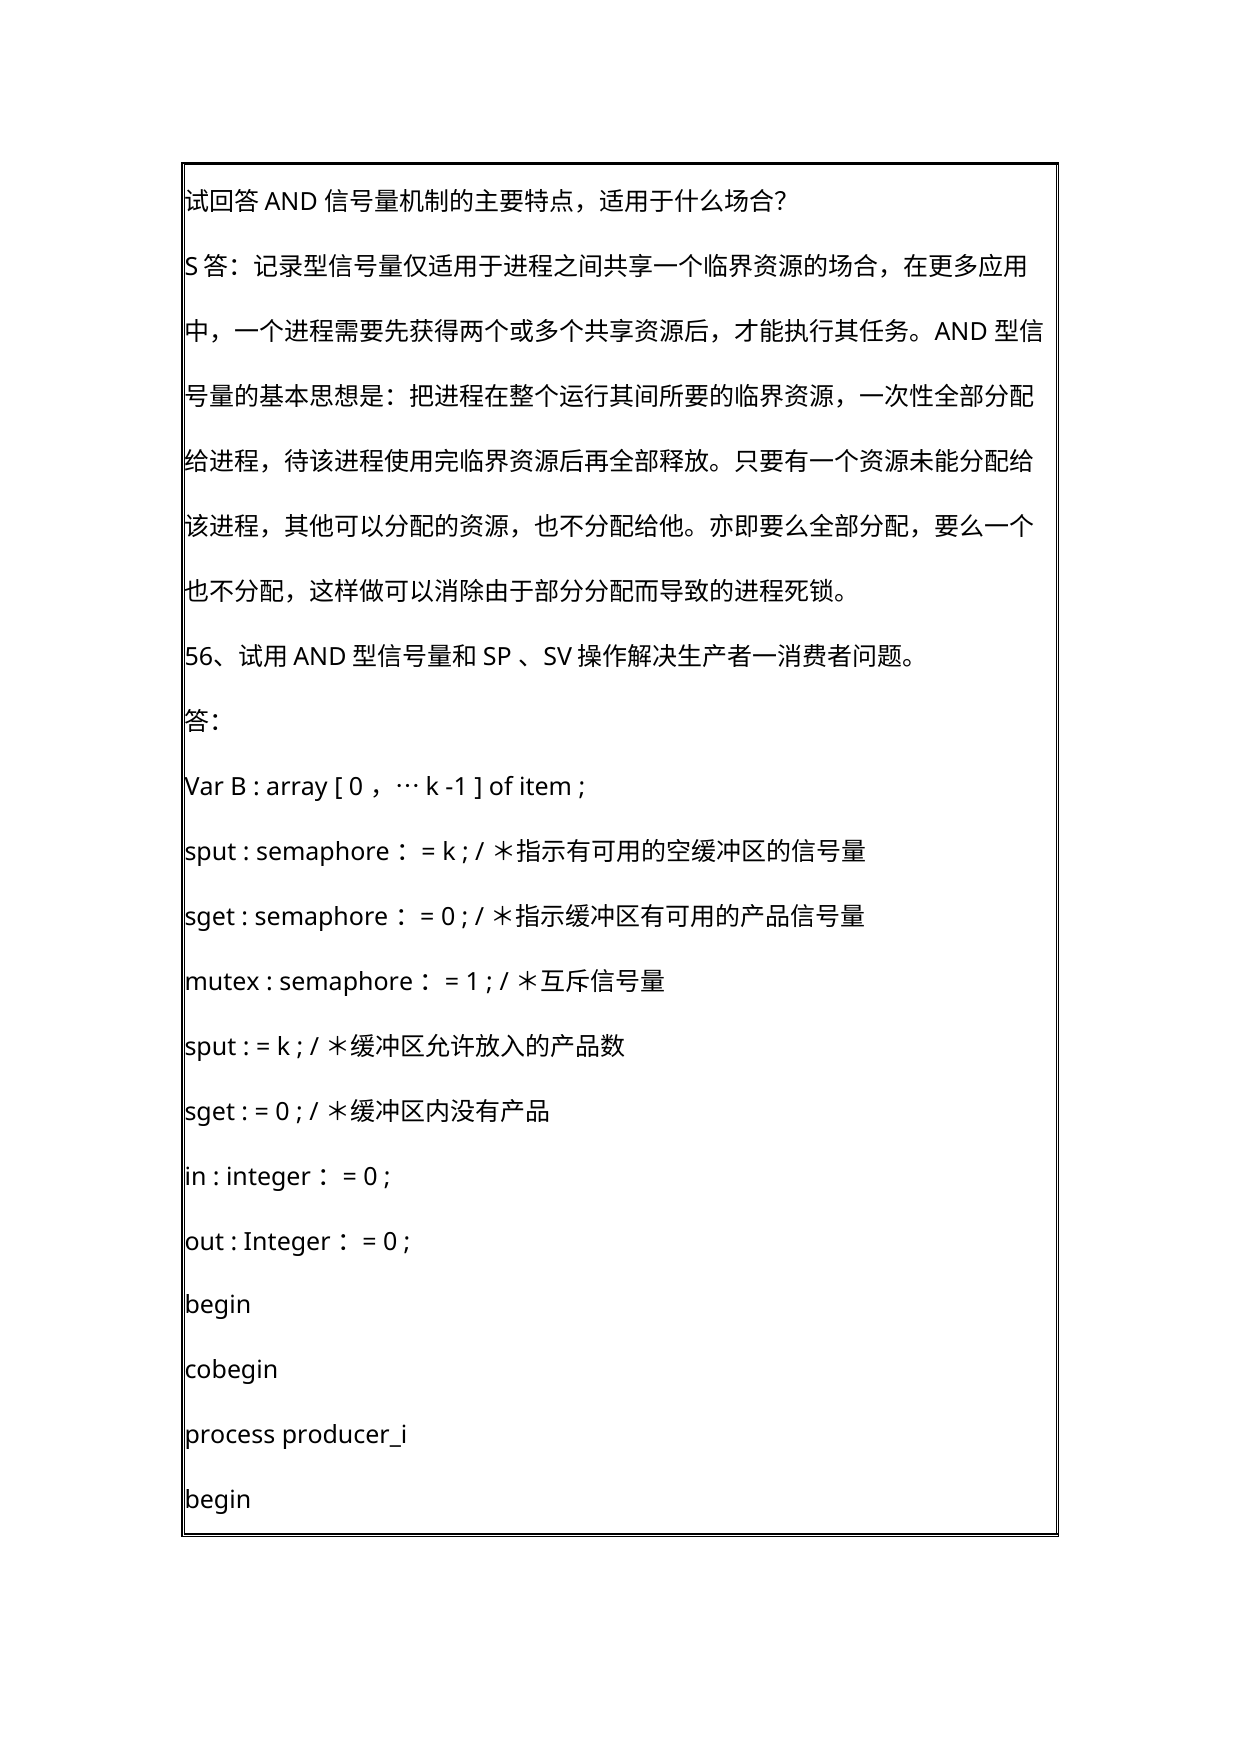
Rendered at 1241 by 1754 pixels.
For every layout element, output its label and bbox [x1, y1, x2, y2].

table_cell [185, 165, 1056, 1533]
